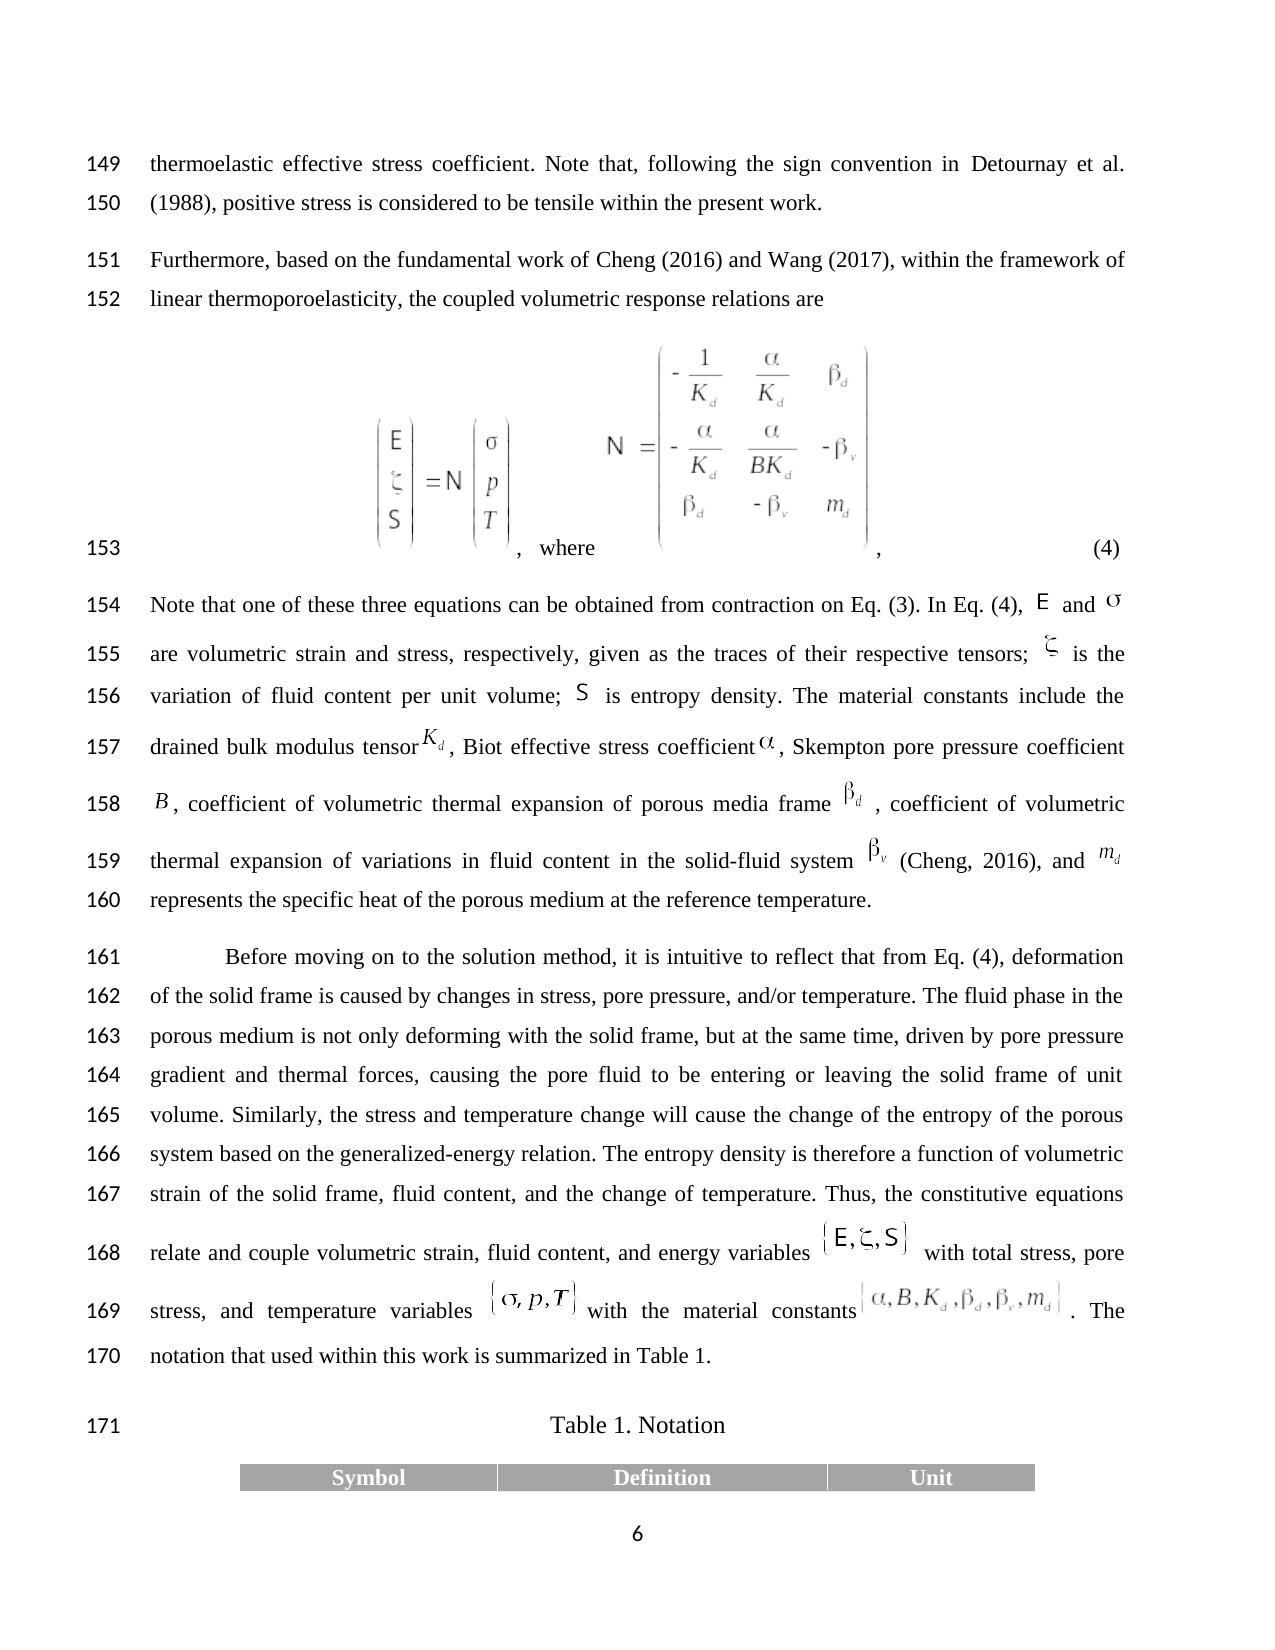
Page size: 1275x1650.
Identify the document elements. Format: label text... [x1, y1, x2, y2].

text , where , (4) [150, 341, 1125, 560]
table_header Unit [827, 1464, 1035, 1491]
text Note that one of these three equations can be obtained from contraction on Eq. (3). In Eq. (4), and are volumetric strain and stress, respectively, given as the traces of their respective tensors; is the variation of fluid content per unit volume; is entropy density. The material constants include the drained bulk modulus tensor, Biot effective stress coefficient, Skempton pore pressure coefficient , coefficient of volumetric thermal expansion of porous media frame , coefficient of volumetric thermal expansion of variations in fluid content in the solid-fluid system (Cheng, 2016), and represents the specific heat of the porous medium at the reference temperature. [150, 590, 1125, 913]
text Before moving on to the solution method, it is intuitive to reflect that from Eq. (4), deformation of the solid frame is caused by changes in stress, pore pressure, and/or temperature. The fluid phase in the porous medium is not only deforming with the solid frame, but at the same time, driven by pore pressure gradient and thermal forces, causing the pore fluid to be entering or leaving the solid frame of unit volume. Similarly, the stress and temperature change will cause the change of the entropy of the porous system based on the generalized-energy relation. The entropy density is therefore a function of volumetric strain of the solid frame, fluid content, and the change of temperature. Thus, the constitutive equations relate and couple volumetric strain, fluid content, and energy variables with total stress, pore stress, and temperature variables with the material constants. The notation that used within this work is summarized in Table 1. [150, 943, 1125, 1369]
table_header Symbol [240, 1464, 497, 1491]
text Table 1. Notation [150, 1410, 1125, 1438]
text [150, 150, 1125, 216]
text Furthermore, based on the fundamental work of Cheng (2016) and Wang (2017), within the framework of linear thermoporoelasticity, the coupled volumetric response relations are [150, 246, 1125, 311]
table_header Definition [498, 1464, 827, 1491]
